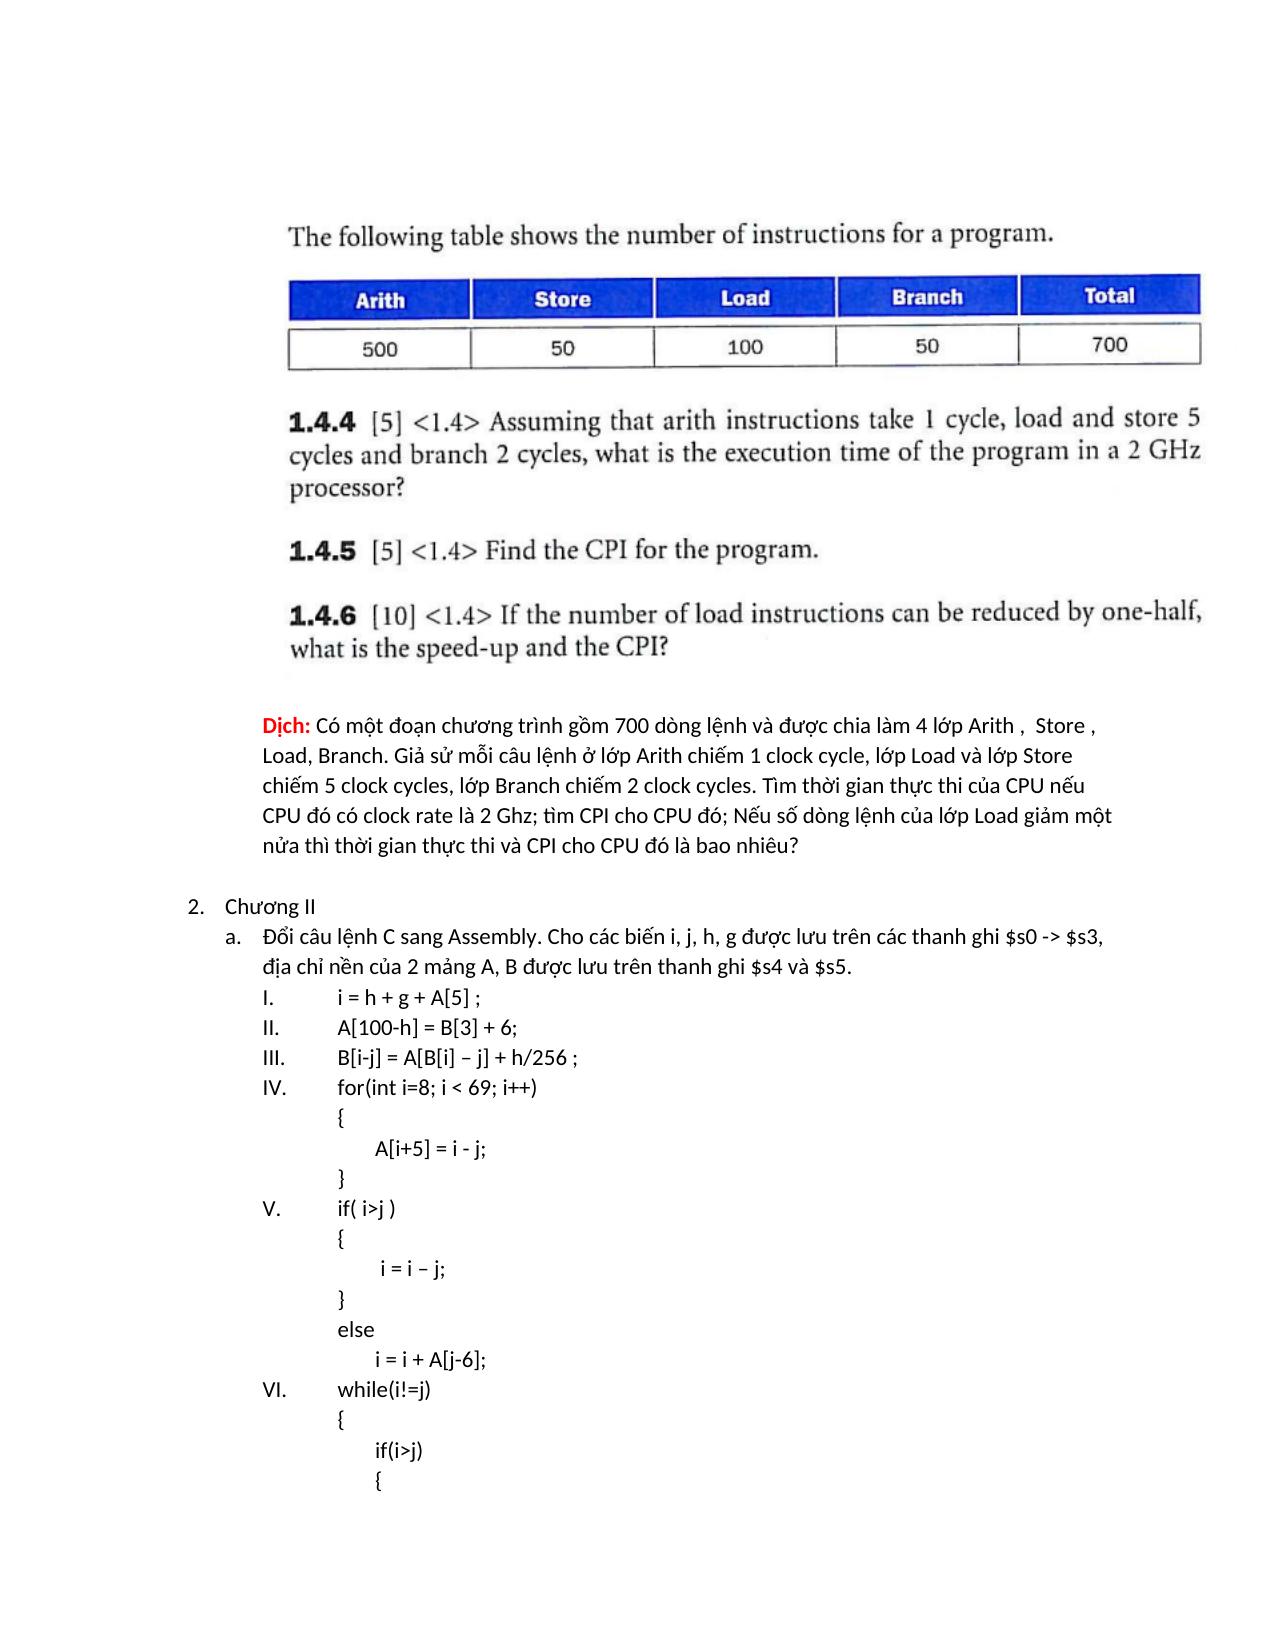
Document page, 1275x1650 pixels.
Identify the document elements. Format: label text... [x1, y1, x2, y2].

list else [337, 1315, 1125, 1343]
list { [337, 1406, 1125, 1433]
list { [337, 1103, 1125, 1131]
list { [337, 1224, 1125, 1252]
list i = i + A[j-6]; [337, 1345, 1125, 1373]
list B[i-j] = A[B[i] – j] + h/256 ; [262, 1043, 1125, 1071]
list i = h + g + A[5] ; [262, 983, 1125, 1011]
list Dịch: Có một đoạn chương trình gồm 700 dòng lệnh và được chia làm 4 lớp Arith , Store , Load, Branch. Giả sử mỗi câu lệnh ở lớp Arith chiếm 1 clock cycle, lớp Load và lớp Store chiếm 5 clock cycles, lớp Branch chiếm 2 clock cycles. Tìm thời gian thực thi của CPU nếu CPU đó có clock rate là 2 Ghz; tìm CPI cho CPU đó; Nếu số dòng lệnh của lớp Load giảm một nửa thì thời gian thực thi và CPI cho CPU đó là bao nhiêu? [262, 711, 1125, 859]
list A[100-h] = B[3] + 6; [262, 1013, 1125, 1041]
list if( i>j ) [262, 1194, 1125, 1222]
picture [262, 210, 1238, 709]
list Chương II [187, 892, 1125, 920]
list Đổi câu lệnh C sang Assembly. Cho các biến i, j, h, g được lưu trên các thanh ghi $s0 -> $s3, địa chỉ nền của 2 mảng A, B được lưu trên thanh ghi $s4 và $s5. [225, 922, 1125, 980]
list if(i>j) [337, 1436, 1125, 1464]
list { [337, 1466, 1125, 1494]
list for(int i=8; i < 69; i++) [262, 1073, 1125, 1101]
list A[i+5] = i - j; [337, 1134, 1125, 1162]
list while(i!=j) [262, 1375, 1125, 1403]
list } [337, 1285, 1125, 1313]
list } [337, 1164, 1125, 1192]
list i = i – j; [337, 1254, 1125, 1282]
